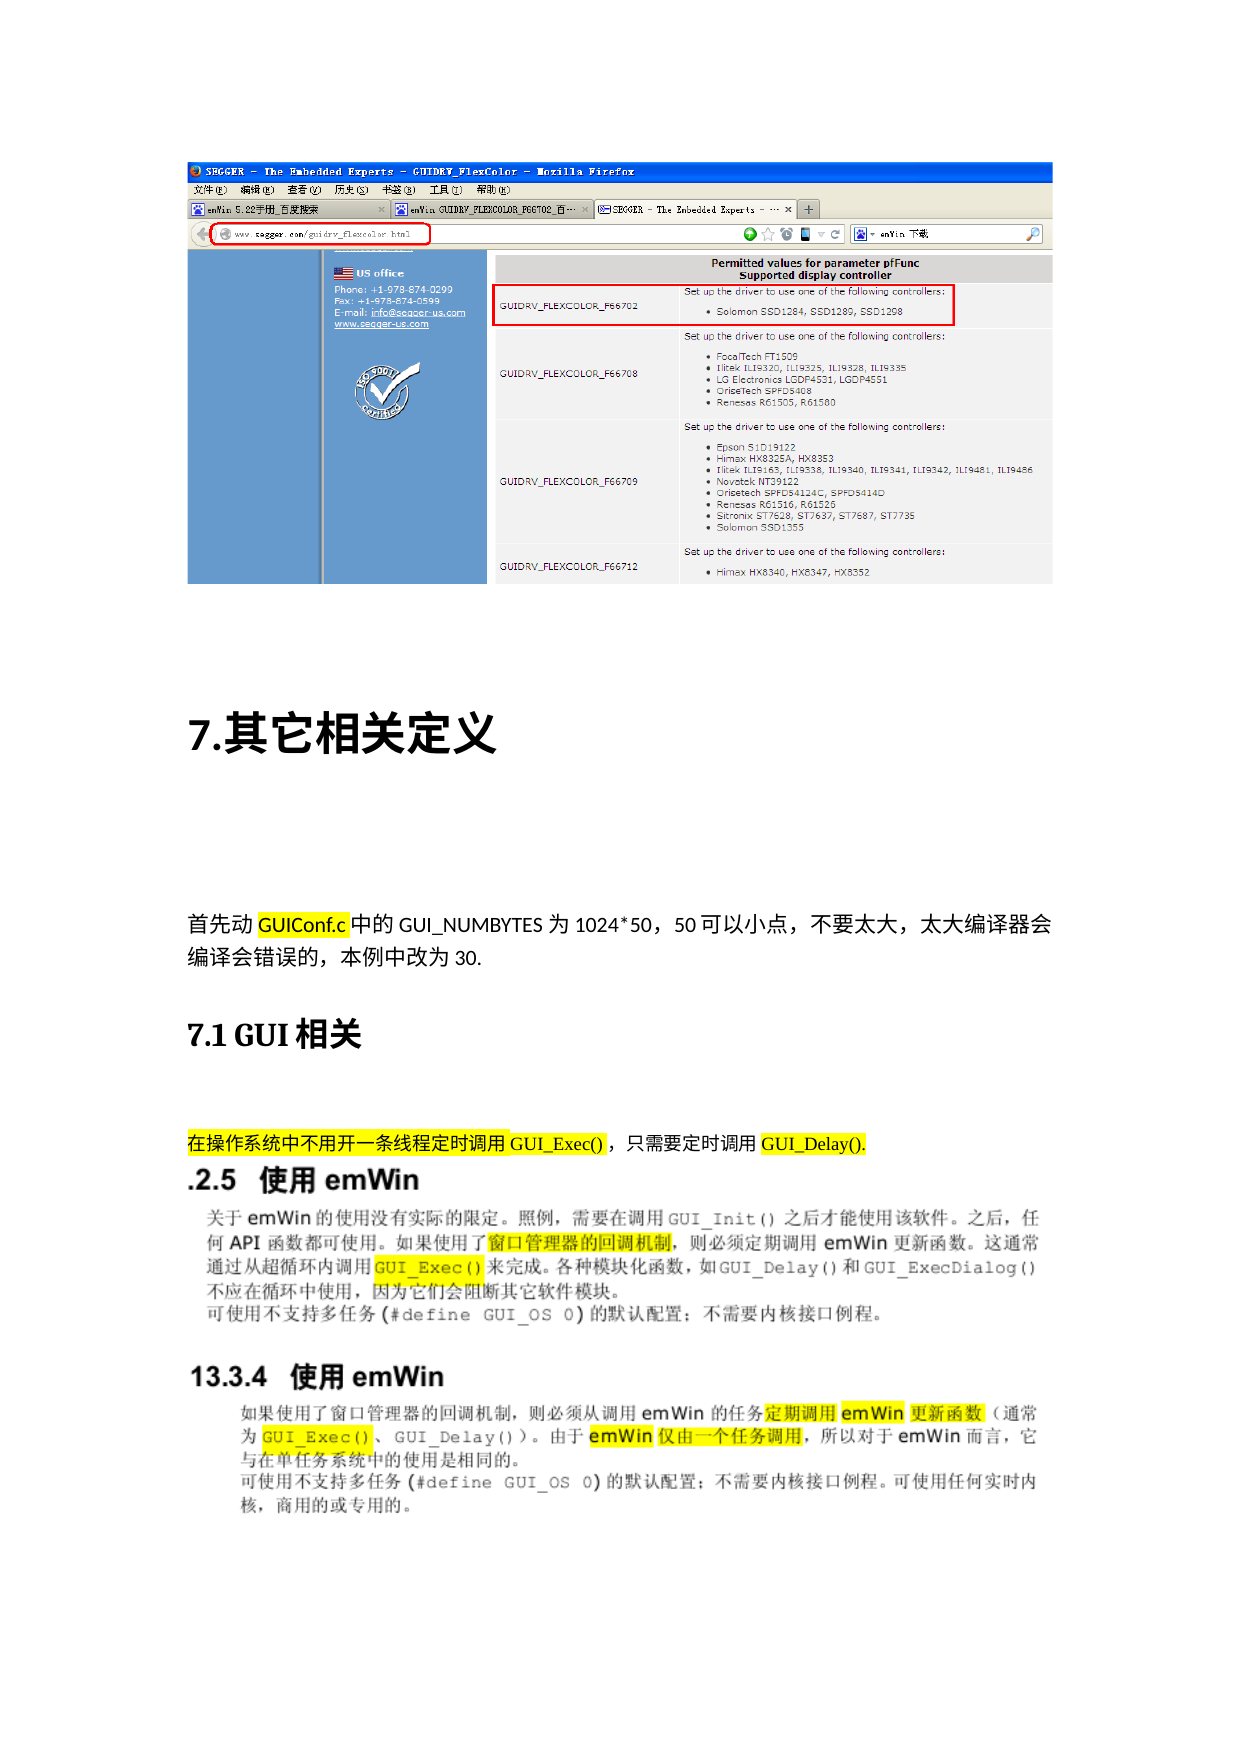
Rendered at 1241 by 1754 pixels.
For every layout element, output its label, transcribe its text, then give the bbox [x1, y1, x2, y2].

text 在操作系统中不用开一条线程定时调用GUI_Exec() ，只需要定时调用GUI_Delay(). [187, 1126, 1053, 1158]
picture [187, 162, 1053, 584]
picture [187, 1353, 1053, 1541]
picture [187, 1158, 1053, 1341]
subtitle 7.其它相关定义 [187, 682, 1053, 779]
subtitle 7.1 GUI相关 [187, 999, 1053, 1064]
text 首先动GUIConf.c中的GUI_NUMBYTES 为1024*50，50可以小点，不要太大，太大编译器会编译会错误的，本例中改为30. [187, 907, 1053, 972]
